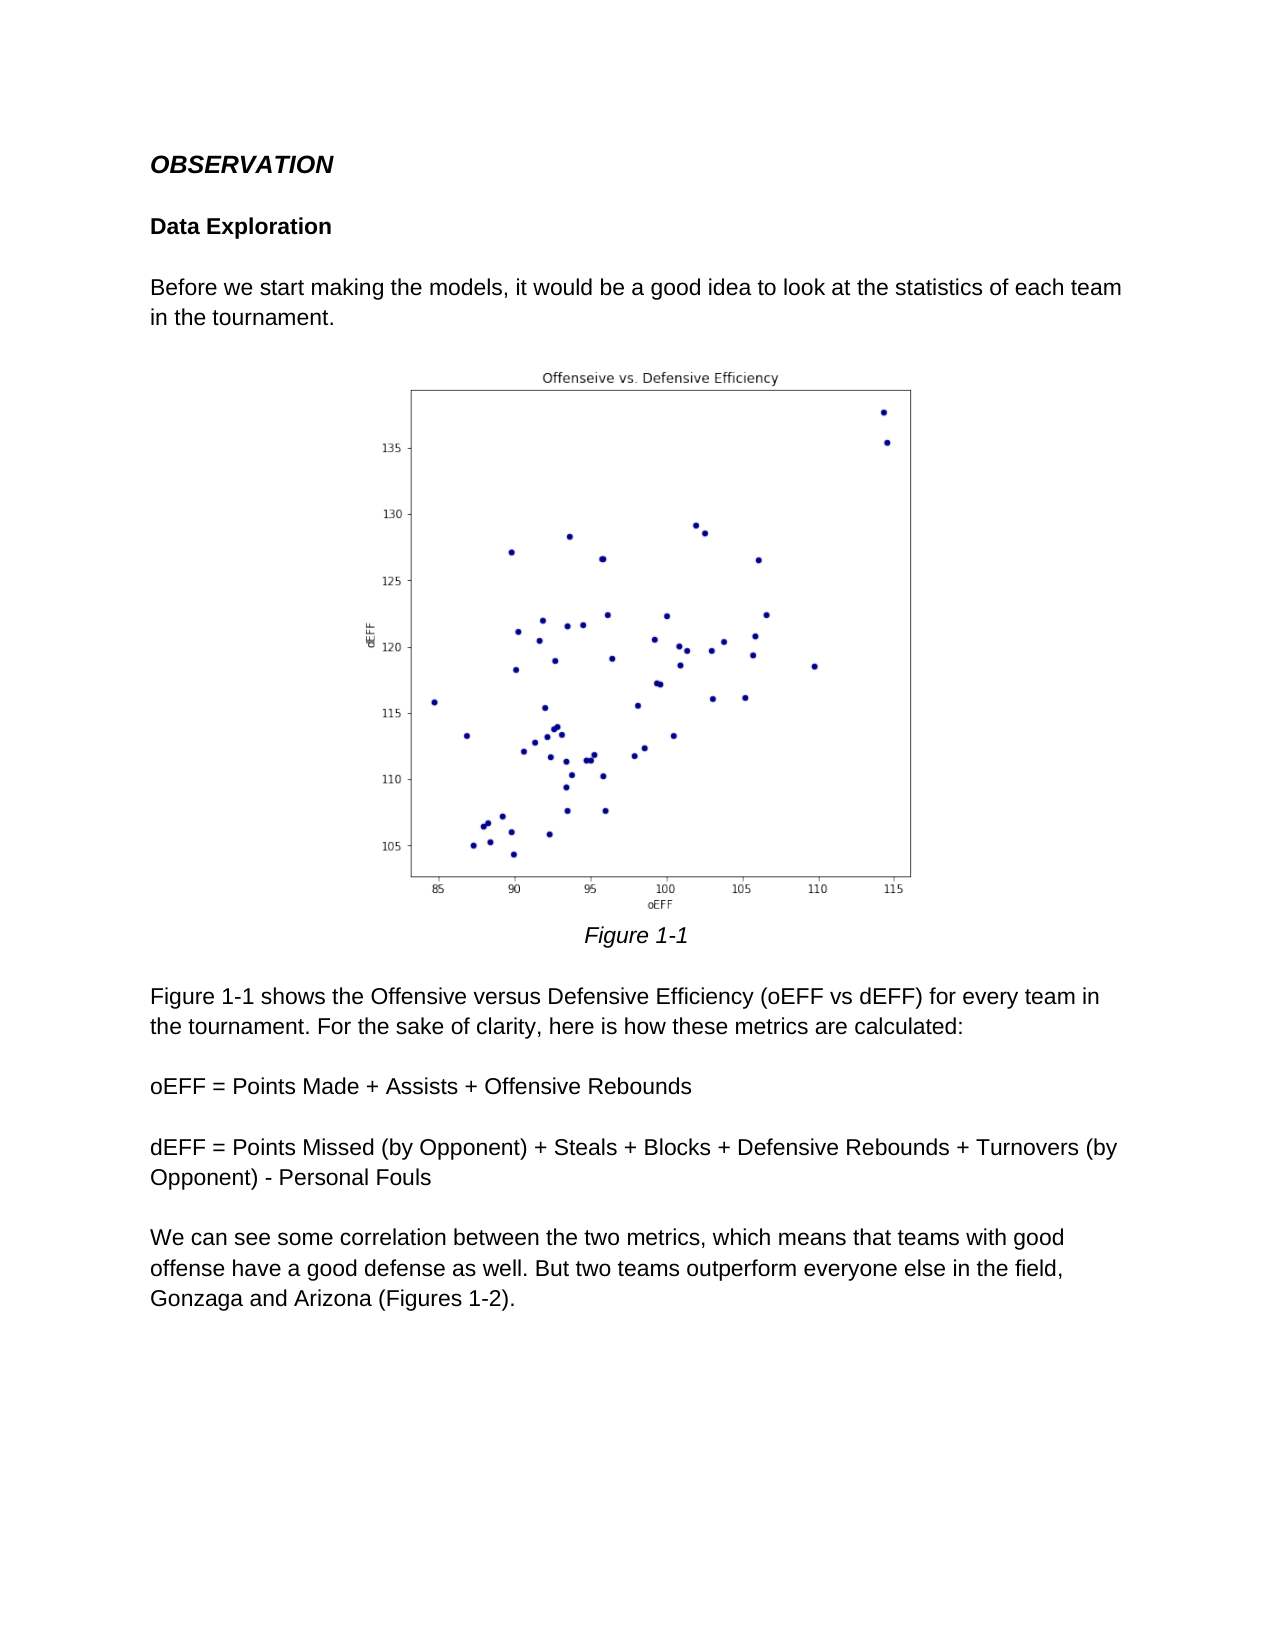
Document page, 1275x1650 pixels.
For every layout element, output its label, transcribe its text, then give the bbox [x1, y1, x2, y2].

picture [358, 364, 917, 919]
text Figure 1-1 shows the Offensive versus Defensive Efficiency (oEFF vs dEFF) for every team in the tournament. For the sake of clarity, here is how these metrics are calculated: [150, 983, 1125, 1039]
text Figure 1-1 [150, 922, 1125, 948]
text oEFF = Points Made + Assists + Offensive Rebounds [150, 1073, 1125, 1099]
text dEFF = Points Missed (by Opponent) + Steals + Blocks + Defensive Rebounds + Turnovers (by Opponent) - Personal Fouls [150, 1134, 1125, 1190]
text Before we start making the models, it would be a good idea to look at the statistics of each team in the tournament. [150, 274, 1125, 330]
text Data Exploration [150, 213, 1125, 239]
text We can see some correlation between the two metrics, which means that teams with good offense have a good defense as well. But two teams outperform everyone else in the field, Gonzaga and Arizona (Figures 1-2). [150, 1224, 1125, 1311]
text OBSERVATION [150, 150, 1125, 179]
